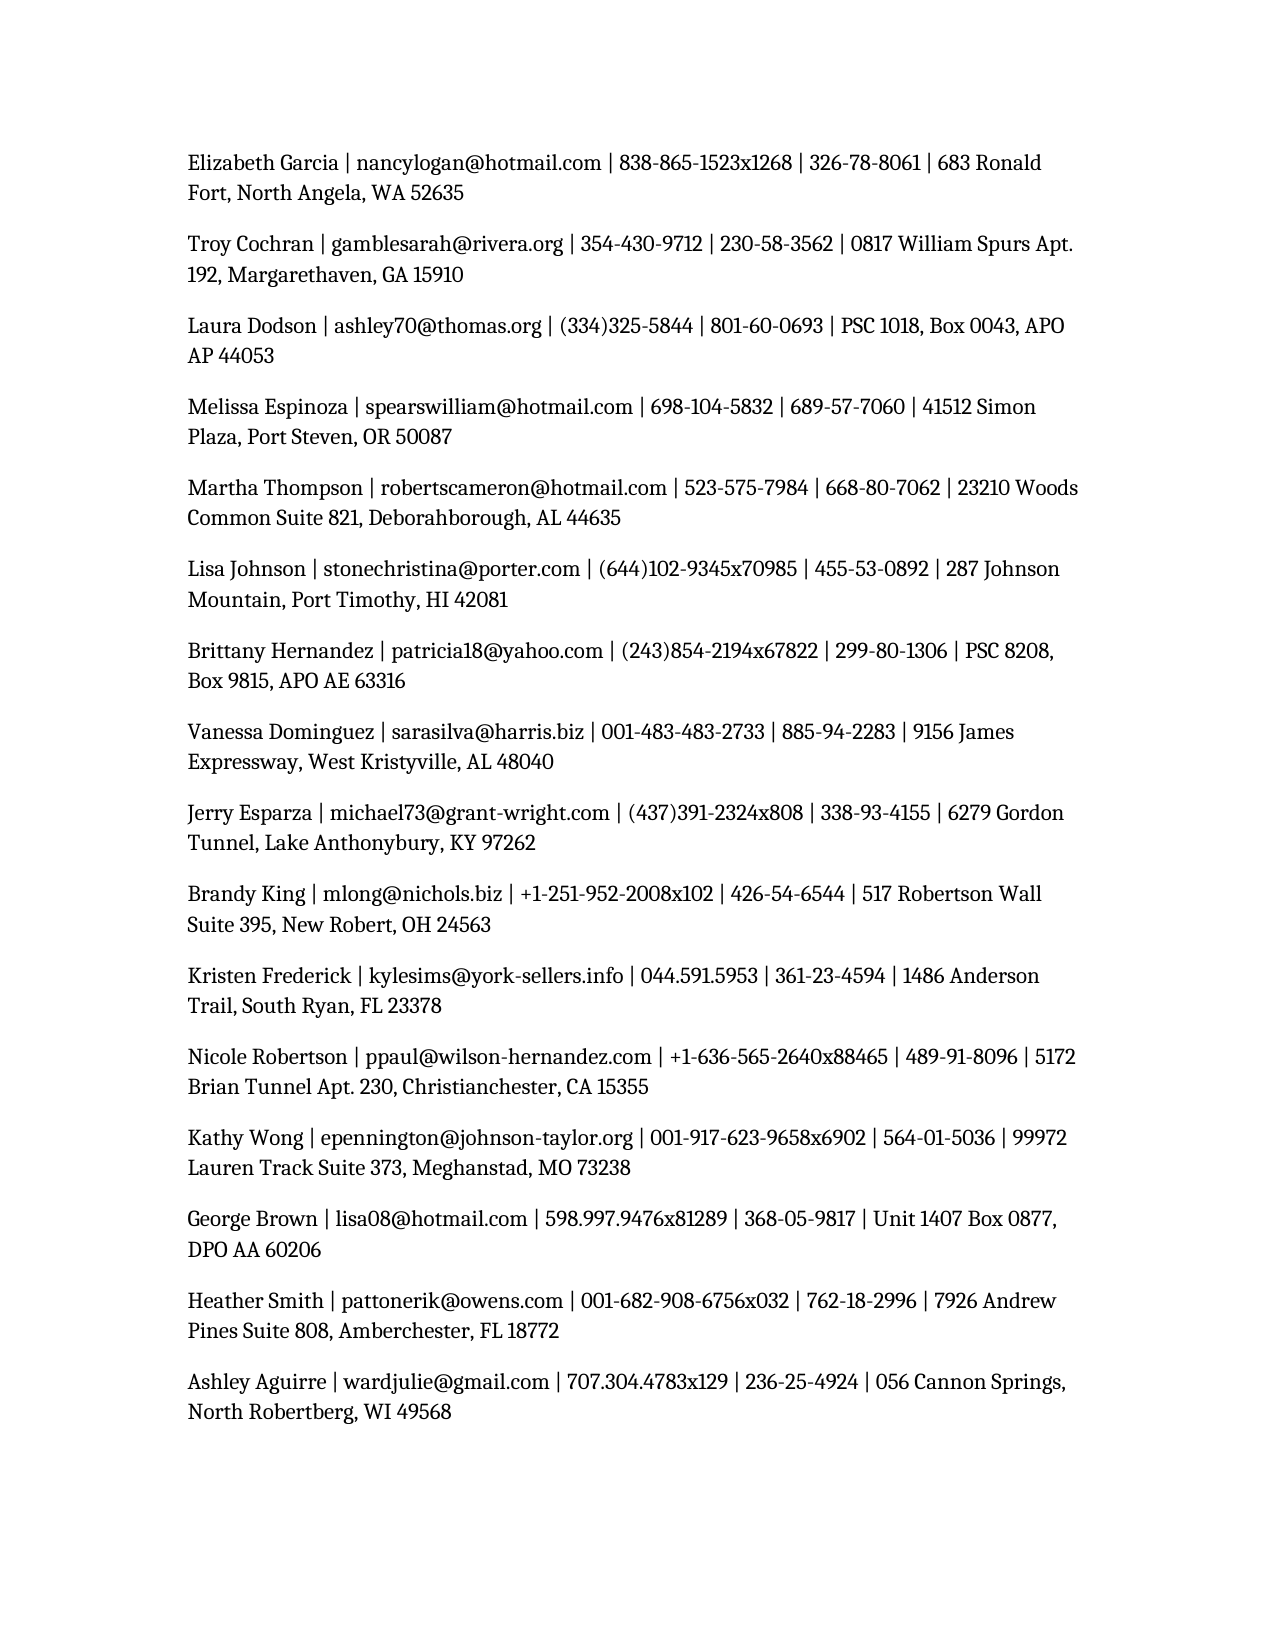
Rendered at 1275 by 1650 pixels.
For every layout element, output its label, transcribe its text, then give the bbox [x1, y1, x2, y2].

text Brittany Hernandez | patricia18@yahoo.com | (243)854-2194x67822 | 299-80-1306 | PSC 8208, Box 9815, APO AE 63316 [187, 637, 1087, 694]
text George Brown | lisa08@hotmail.com | 598.997.9476x81289 | 368-05-9817 | Unit 1407 Box 0877, DPO AA 60206 [187, 1206, 1087, 1263]
text Elizabeth Garcia | nancylogan@hotmail.com | 838-865-1523x1268 | 326-78-8061 | 683 Ronald Fort, North Angela, WA 52635 [187, 150, 1087, 207]
text Ashley Aguirre | wardjulie@gmail.com | 707.304.4783x129 | 236-25-4924 | 056 Cannon Springs, North Robertberg, WI 49568 [187, 1369, 1087, 1425]
text Brandy King | mlong@nichols.biz | +1-251-952-2008x102 | 426-54-6544 | 517 Robertson Wall Suite 395, New Robert, OH 24563 [187, 881, 1087, 938]
text Jerry Esparza | michael73@grant-wright.com | (437)391-2324x808 | 338-93-4155 | 6279 Gordon Tunnel, Lake Anthonybury, KY 97262 [187, 800, 1087, 857]
text Lisa Johnson | stonechristina@porter.com | (644)102-9345x70985 | 455-53-0892 | 287 Johnson Mountain, Port Timothy, HI 42081 [187, 556, 1087, 613]
text Laura Dodson | ashley70@thomas.org | (334)325-5844 | 801-60-0693 | PSC 1018, Box 0043, APO AP 44053 [187, 312, 1087, 369]
text Heather Smith | pattonerik@owens.com | 001-682-908-6756x032 | 762-18-2996 | 7926 Andrew Pines Suite 808, Amberchester, FL 18772 [187, 1287, 1087, 1344]
text Melissa Espinoza | spearswilliam@hotmail.com | 698-104-5832 | 689-57-7060 | 41512 Simon Plaza, Port Steven, OR 50087 [187, 394, 1087, 450]
text Vanessa Dominguez | sarasilva@harris.biz | 001-483-483-2733 | 885-94-2283 | 9156 James Expressway, West Kristyville, AL 48040 [187, 719, 1087, 775]
text Kathy Wong | epennington@johnson-taylor.org | 001-917-623-9658x6902 | 564-01-5036 | 99972 Lauren Track Suite 373, Meghanstad, MO 73238 [187, 1125, 1087, 1182]
text Nicole Robertson | ppaul@wilson-hernandez.com | +1-636-565-2640x88465 | 489-91-8096 | 5172 Brian Tunnel Apt. 230, Christianchester, CA 15355 [187, 1044, 1087, 1100]
text Martha Thompson | robertscameron@hotmail.com | 523-575-7984 | 668-80-7062 | 23210 Woods Common Suite 821, Deborahborough, AL 44635 [187, 475, 1087, 532]
text Troy Cochran | gamblesarah@rivera.org | 354-430-9712 | 230-58-3562 | 0817 William Spurs Apt. 192, Margarethaven, GA 15910 [187, 231, 1087, 288]
text Kristen Frederick | kylesims@york-sellers.info | 044.591.5953 | 361-23-4594 | 1486 Anderson Trail, South Ryan, FL 23378 [187, 962, 1087, 1019]
